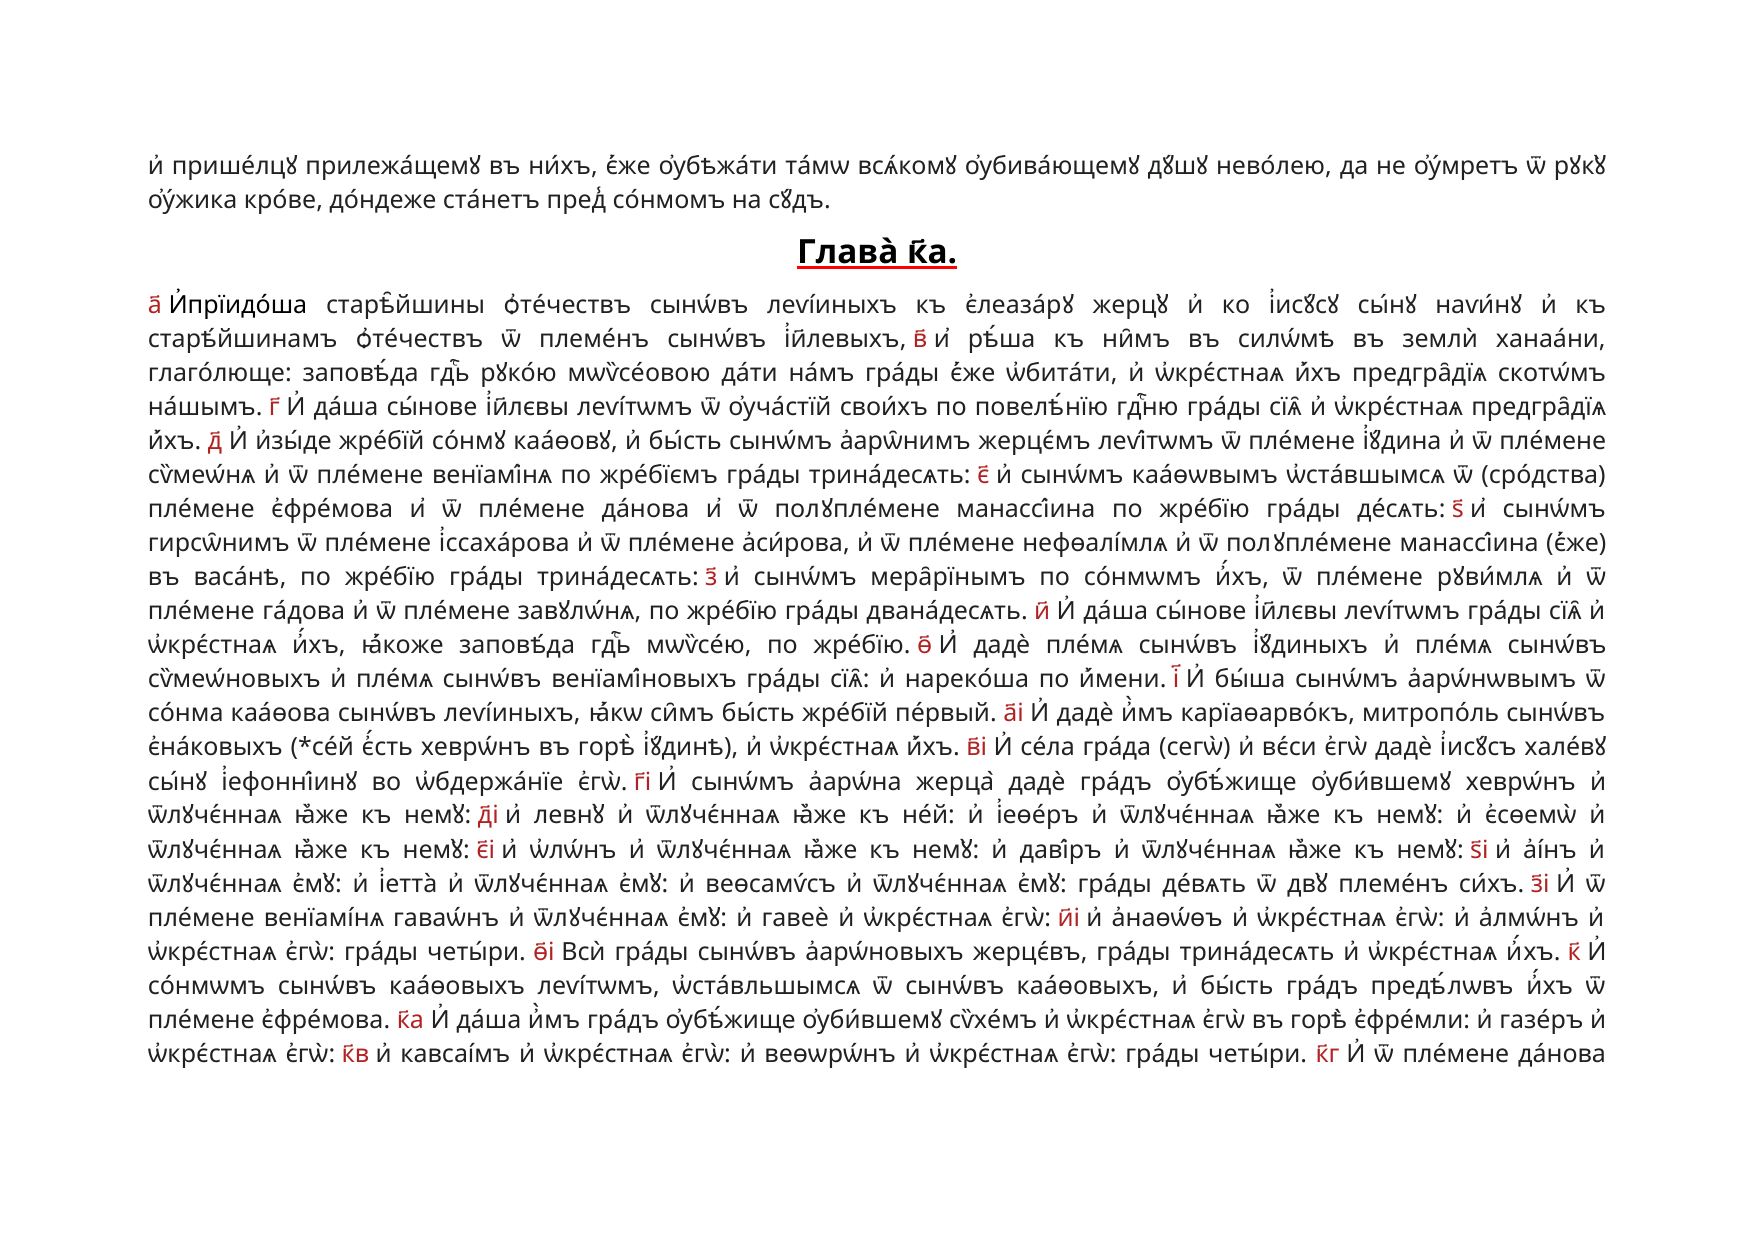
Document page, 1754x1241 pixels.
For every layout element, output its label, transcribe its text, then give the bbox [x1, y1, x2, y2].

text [148, 286, 1606, 1070]
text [148, 148, 1606, 216]
text Глава̀ к҃а. [148, 228, 1606, 274]
